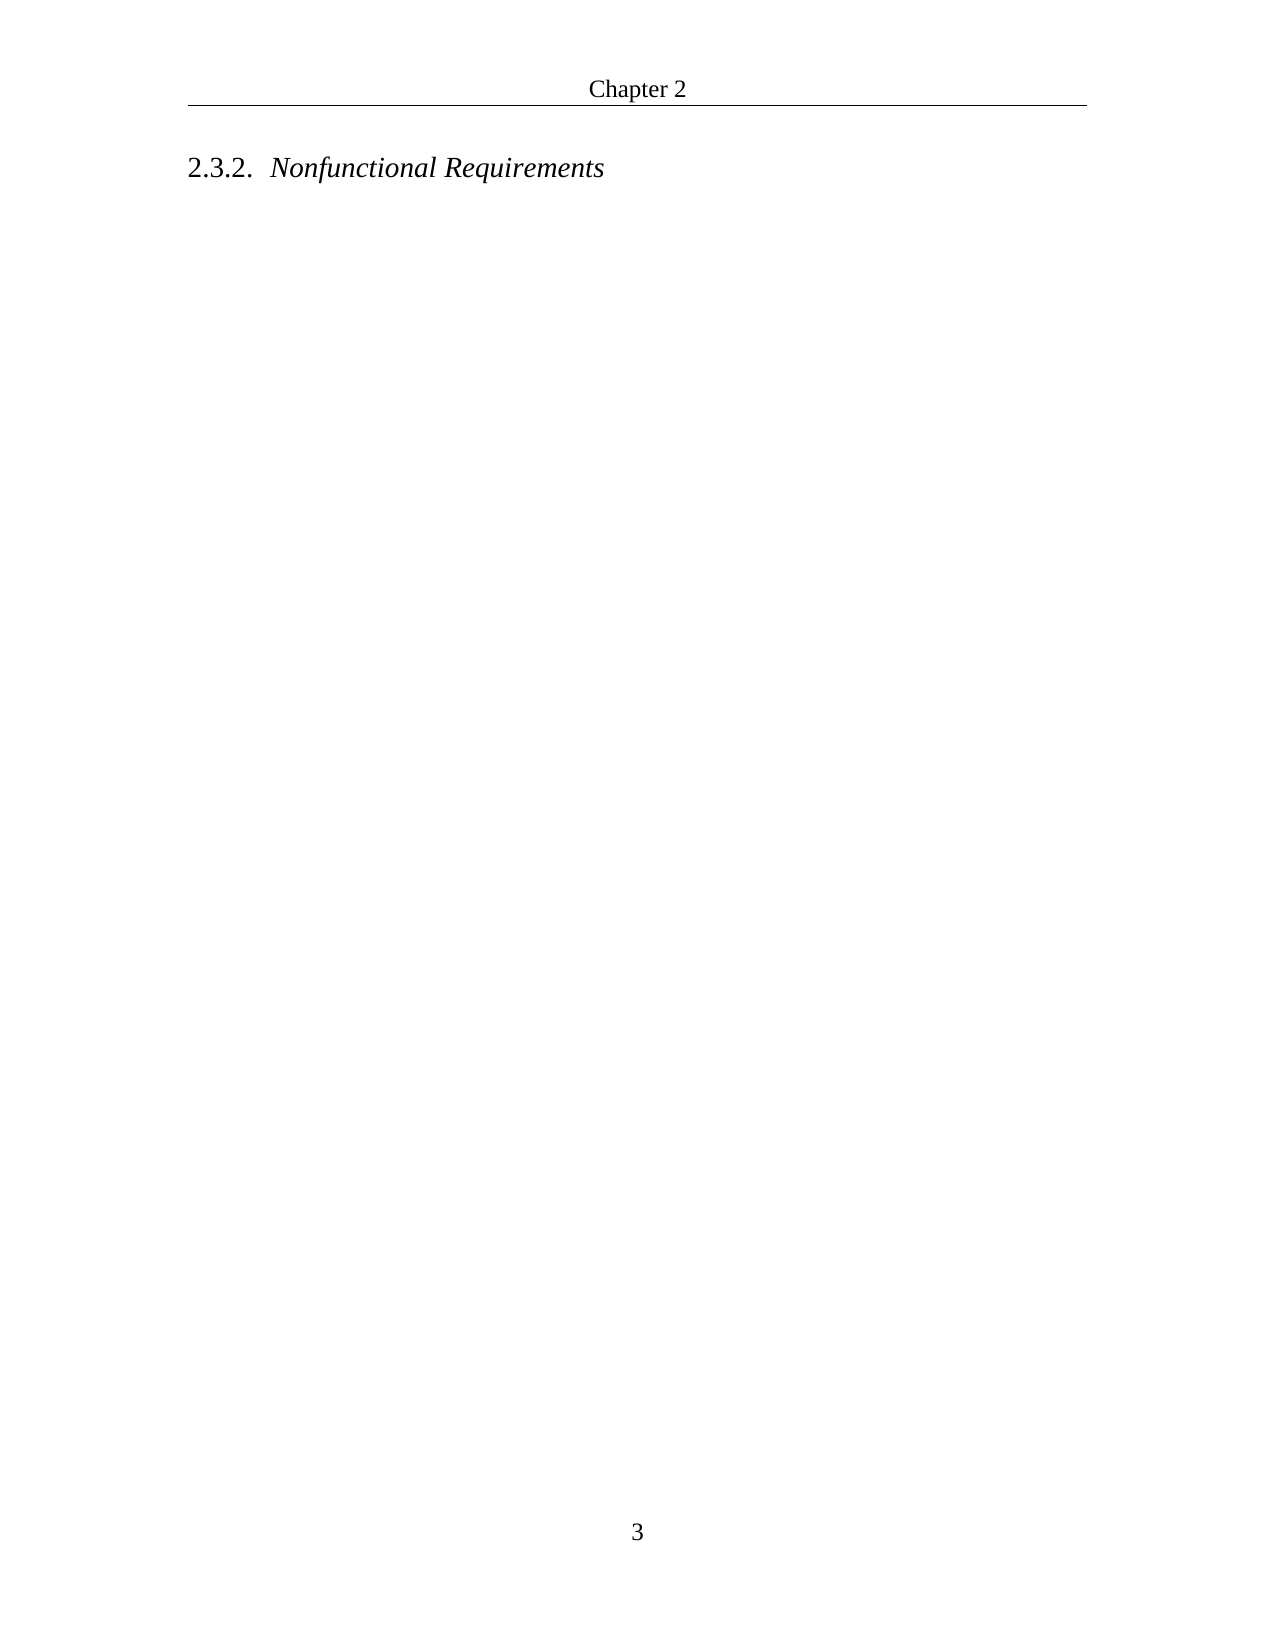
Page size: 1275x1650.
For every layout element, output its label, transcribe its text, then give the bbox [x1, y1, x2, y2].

subtitle Nonfunctional Requirements [187, 150, 1087, 183]
